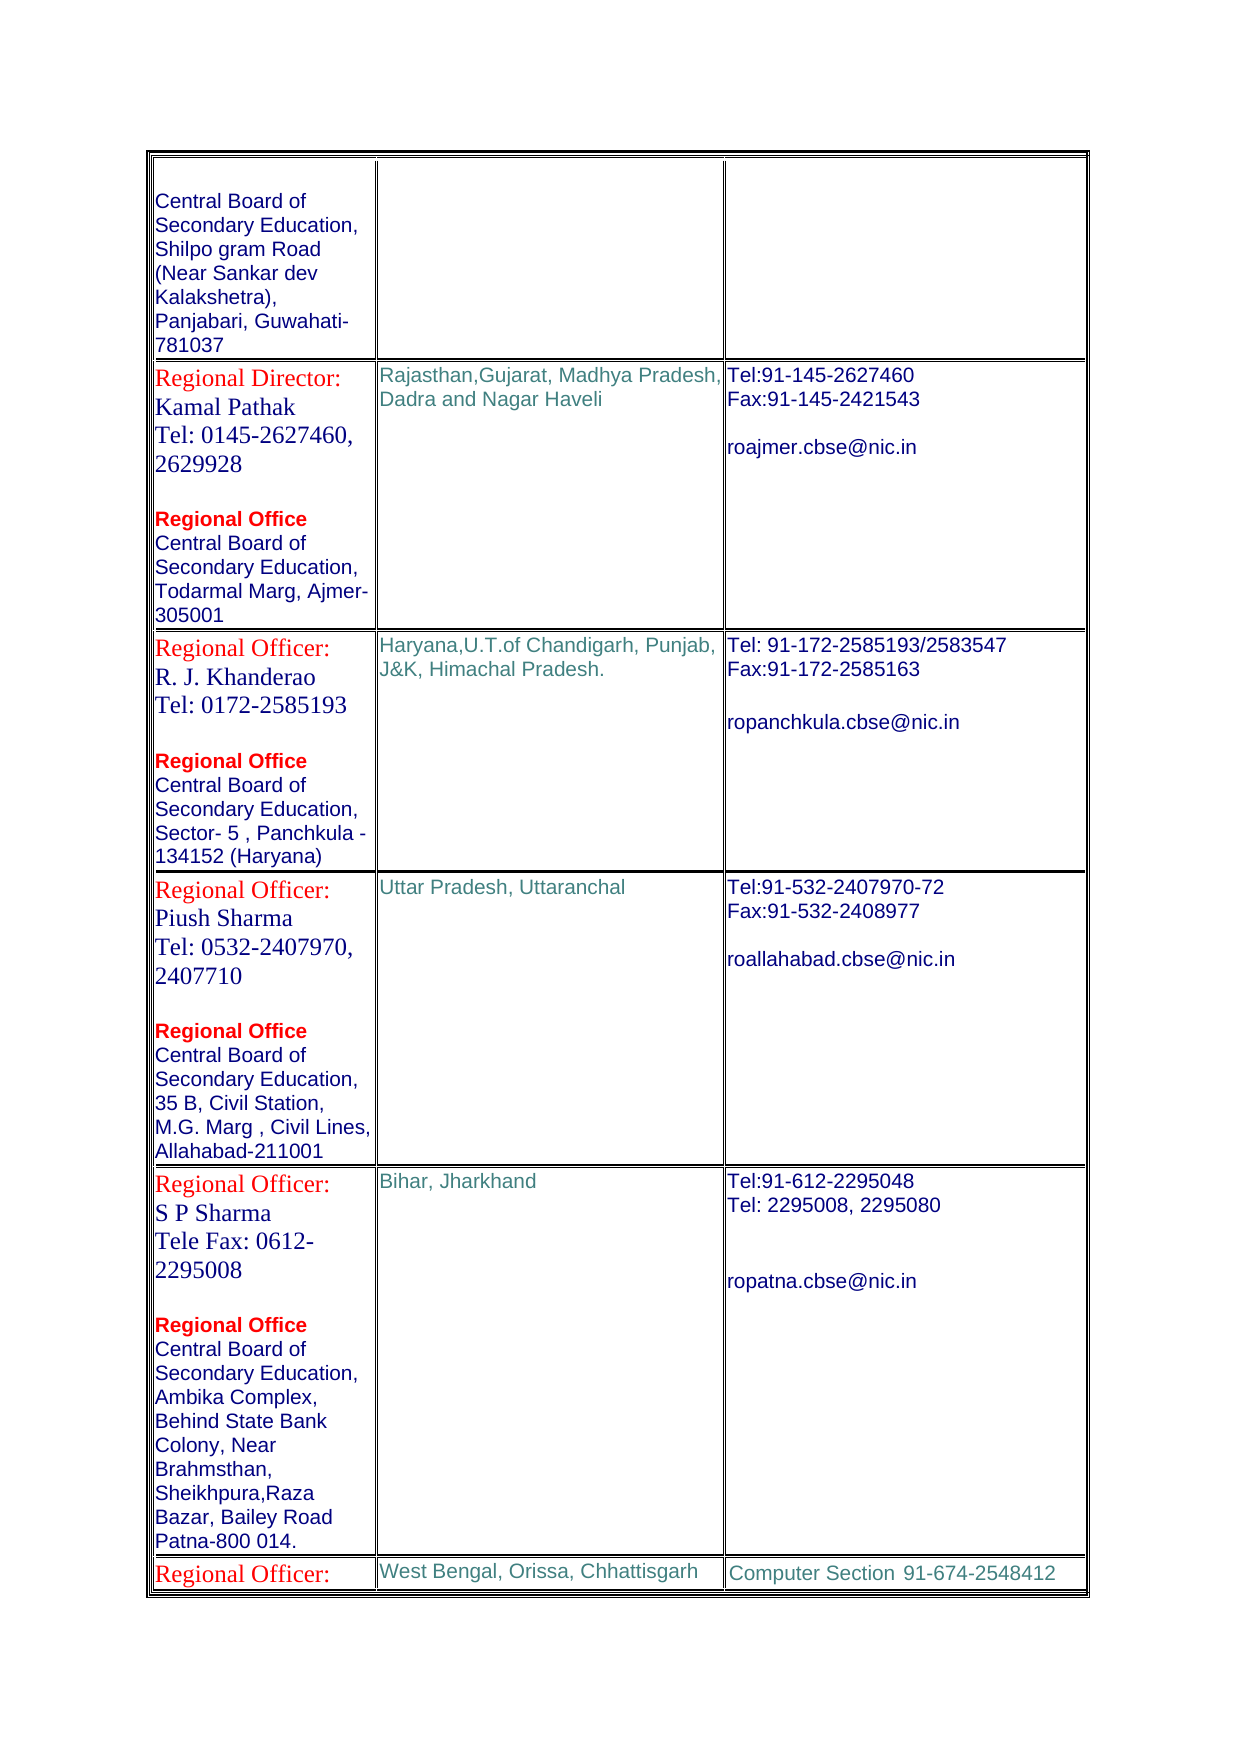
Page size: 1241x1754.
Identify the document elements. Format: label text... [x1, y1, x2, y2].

table_header Regional Offices [154, 158, 1086, 1589]
